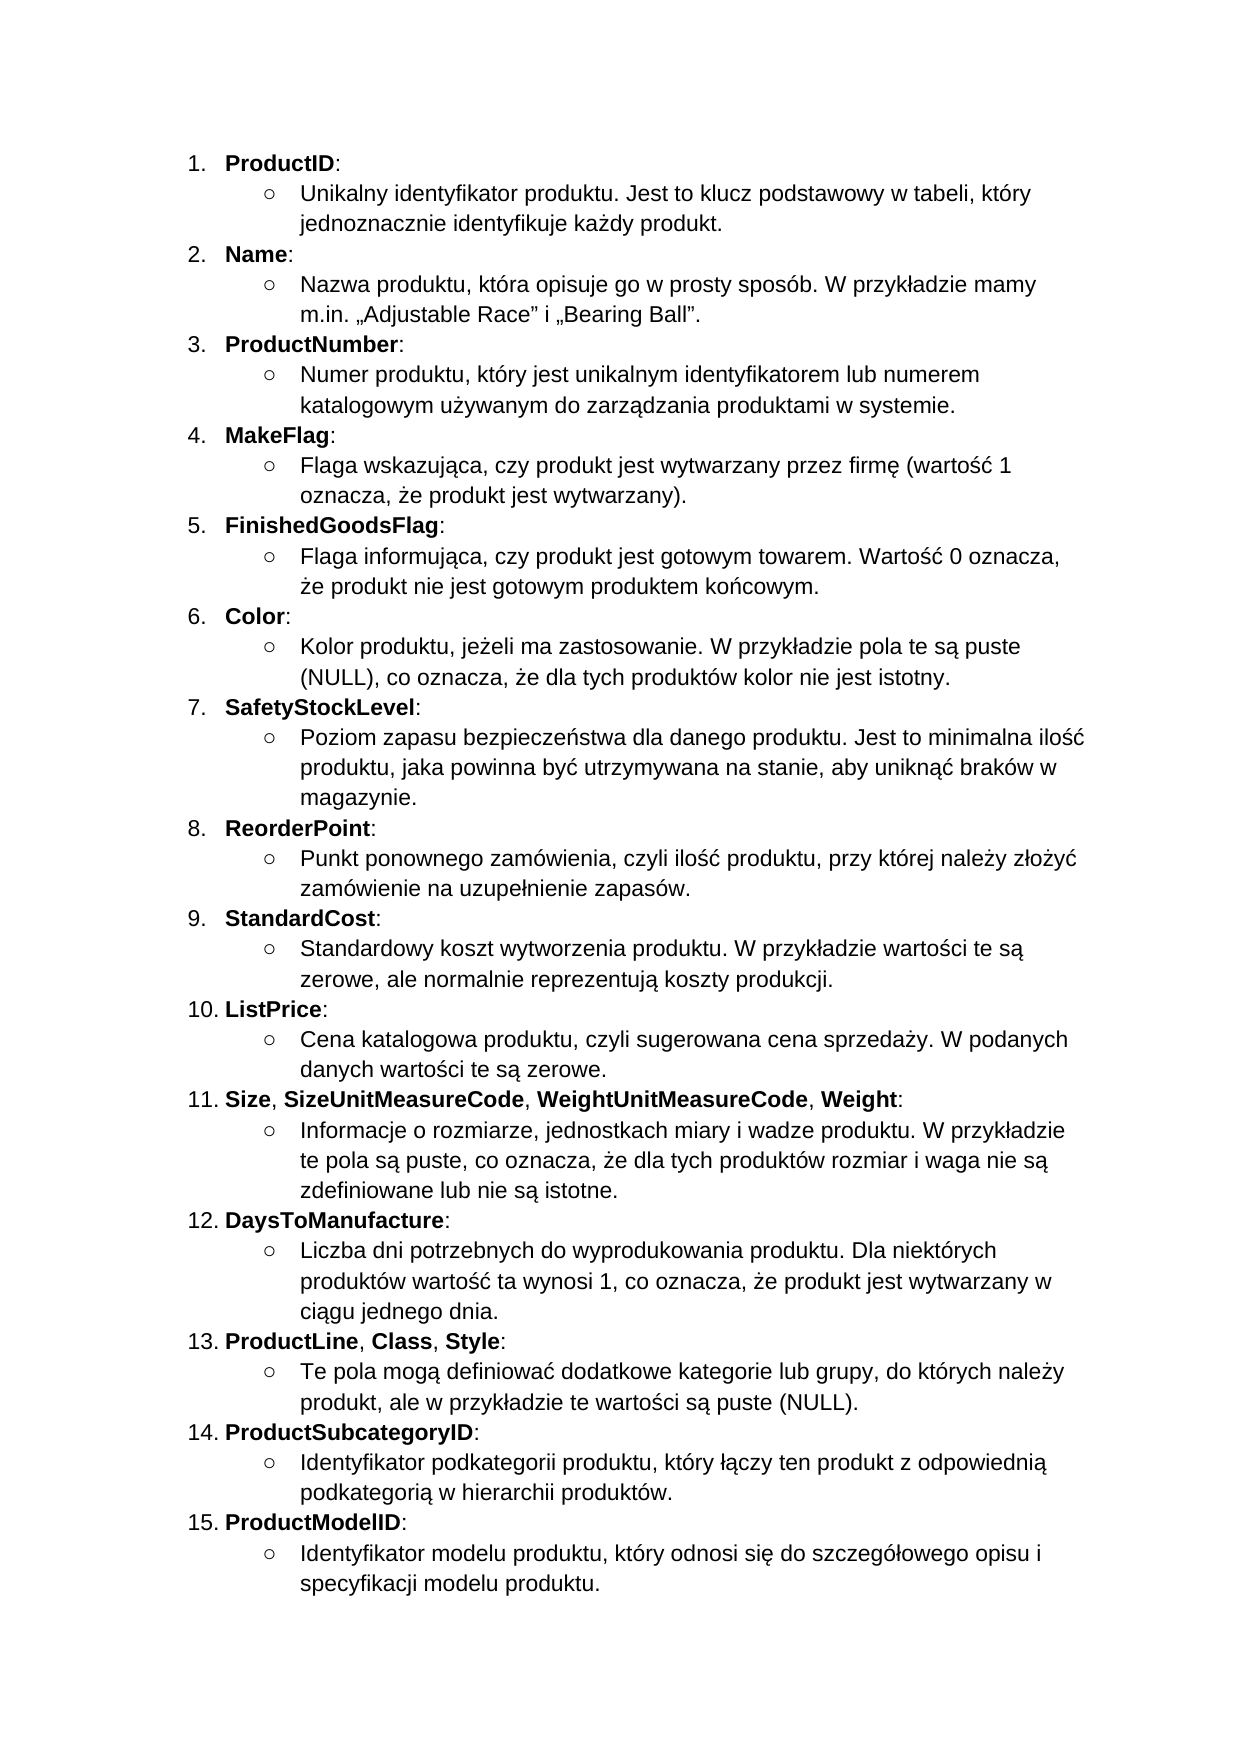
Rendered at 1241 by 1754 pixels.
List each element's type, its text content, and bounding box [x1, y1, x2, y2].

list Size, SizeUnitMeasureCode, WeightUnitMeasureCode, Weight: [187, 1086, 1090, 1113]
list Numer produktu, który jest unikalnym identyfikatorem lub numerem katalogowym używanym do zarządzania produktami w systemie. [262, 361, 1090, 418]
list SafetyStockLevel: [187, 694, 1090, 720]
list ProductLine, Class, Style: [187, 1328, 1090, 1354]
list Kolor produktu, jeżeli ma zastosowanie. W przykładzie pola te są puste (NULL), co oznacza, że dla tych produktów kolor nie jest istotny. [262, 633, 1090, 690]
list ProductNumber: [187, 331, 1090, 358]
list Unikalny identyfikator produktu. Jest to klucz podstawowy w tabeli, który jednoznacznie identyfikuje każdy produkt. [262, 180, 1090, 237]
list Nazwa produktu, która opisuje go w prosty sposób. W przykładzie mamy m.in. „Adjustable Race” i „Bearing Ball”. [262, 271, 1090, 327]
list Color: [187, 603, 1090, 629]
list Identyfikator modelu produktu, który odnosi się do szczegółowego opisu i specyfikacji modelu produktu. [262, 1539, 1090, 1596]
list ProductID: [187, 150, 1090, 176]
list Flaga wskazująca, czy produkt jest wytwarzany przez firmę (wartość 1 oznacza, że produkt jest wytwarzany). [262, 452, 1090, 509]
list Standardowy koszt wytworzenia produktu. W przykładzie wartości te są zerowe, ale normalnie reprezentują koszty produkcji. [262, 935, 1090, 992]
list Flaga informująca, czy produkt jest gotowym towarem. Wartość 0 oznacza, że produkt nie jest gotowym produktem końcowym. [262, 543, 1090, 599]
list MakeFlag: [187, 422, 1090, 448]
list Cena katalogowa produktu, czyli sugerowana cena sprzedaży. W podanych danych wartości te są zerowe. [262, 1026, 1090, 1083]
list ProductSubcategoryID: [187, 1419, 1090, 1445]
list Informacje o rozmiarze, jednostkach miary i wadze produktu. W przykładzie te pola są puste, co oznacza, że dla tych produktów rozmiar i waga nie są zdefiniowane lub nie są istotne. [262, 1117, 1090, 1203]
list DaysToManufacture: [187, 1207, 1090, 1234]
list Te pola mogą definiować dodatkowe kategorie lub grupy, do których należy produkt, ale w przykładzie te wartości są puste (NULL). [262, 1358, 1090, 1415]
list Punkt ponownego zamówienia, czyli ilość produktu, przy której należy złożyć zamówienie na uzupełnienie zapasów. [262, 845, 1090, 901]
list ListPrice: [187, 996, 1090, 1022]
list StandardCost: [187, 905, 1090, 932]
list Identyfikator podkategorii produktu, który łączy ten produkt z odpowiednią podkategorią w hierarchii produktów. [262, 1449, 1090, 1506]
list FinishedGoodsFlag: [187, 512, 1090, 539]
list Name: [187, 241, 1090, 267]
list Poziom zapasu bezpieczeństwa dla danego produktu. Jest to minimalna ilość produktu, jaka powinna być utrzymywana na stanie, aby uniknąć braków w magazynie. [262, 724, 1090, 811]
list Liczba dni potrzebnych do wyprodukowania produktu. Dla niektórych produktów wartość ta wynosi 1, co oznacza, że produkt jest wytwarzany w ciągu jednego dnia. [262, 1237, 1090, 1324]
list ProductModelID: [187, 1509, 1090, 1536]
list ReorderPoint: [187, 814, 1090, 841]
